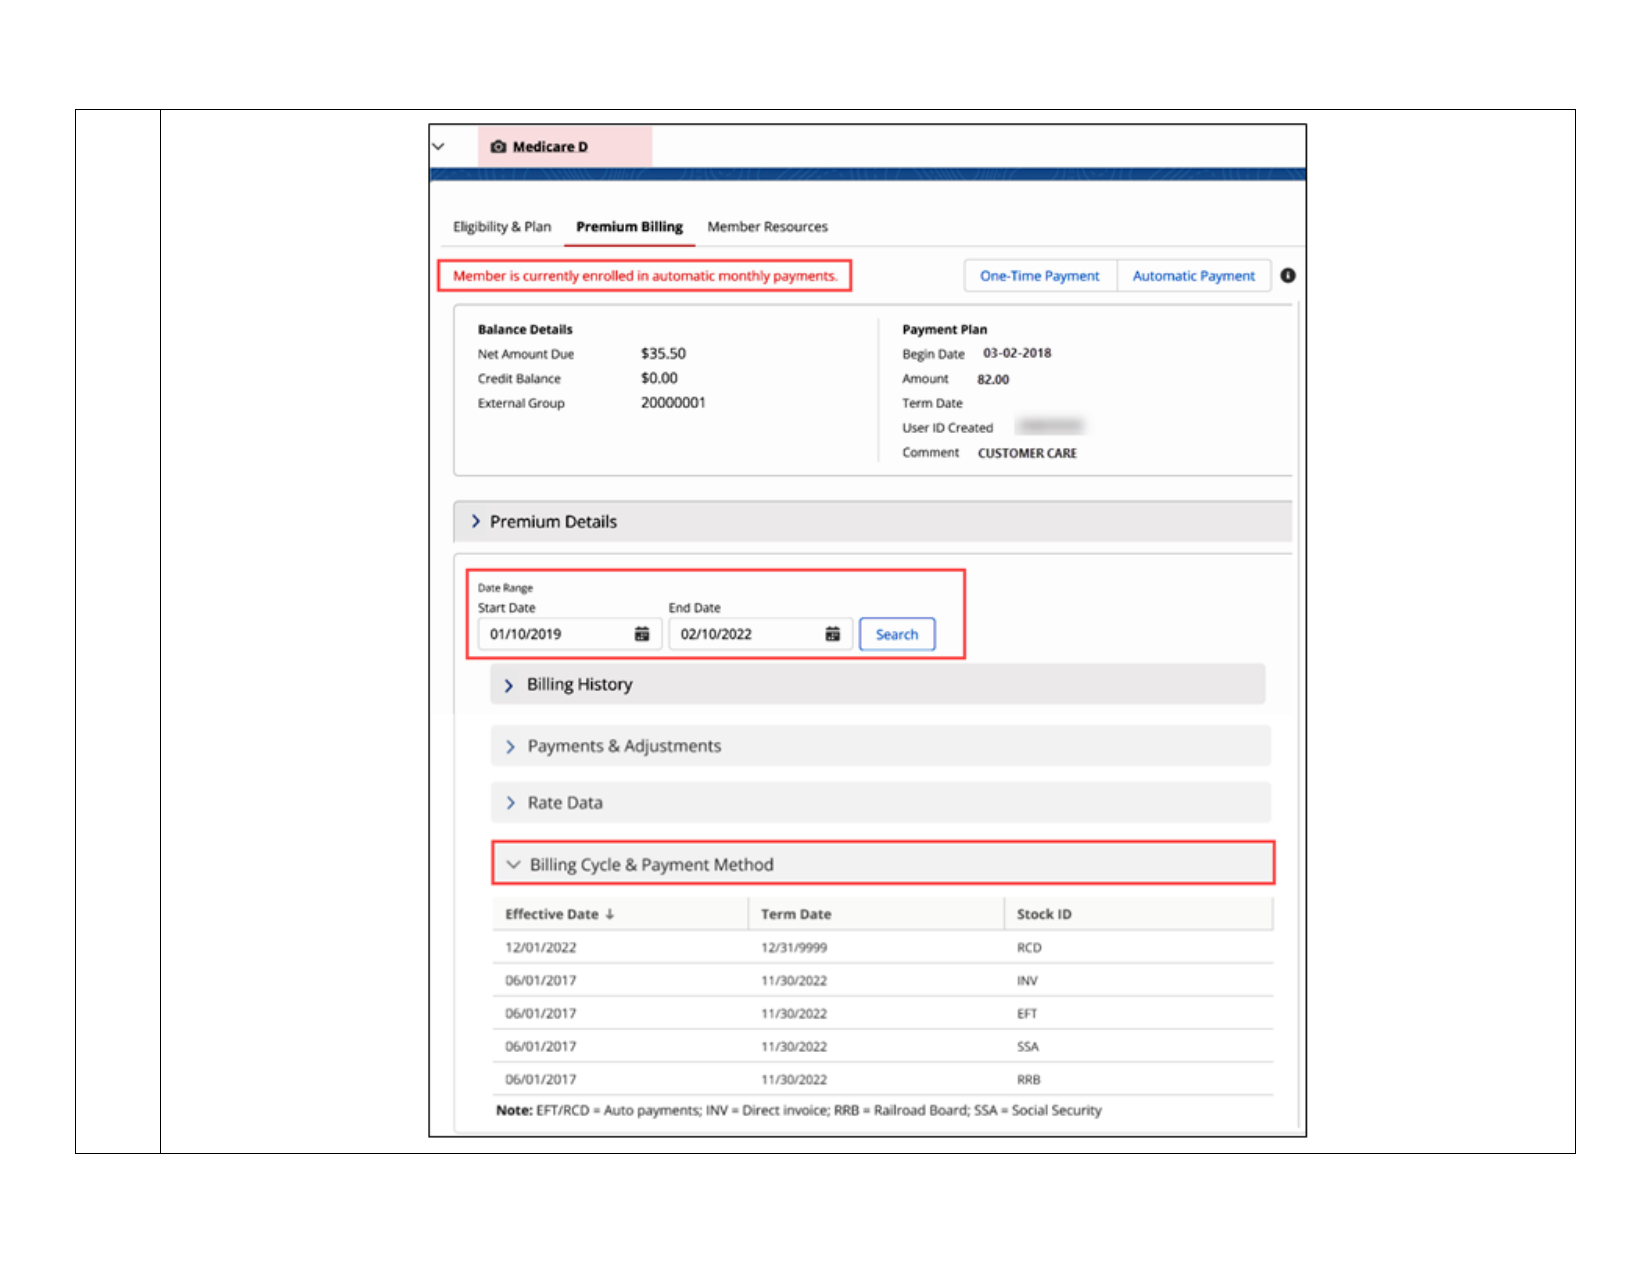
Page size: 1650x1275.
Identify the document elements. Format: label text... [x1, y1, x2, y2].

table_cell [161, 110, 1575, 1153]
table_cell 1 [76, 110, 160, 1153]
picture [427, 122, 1309, 1141]
